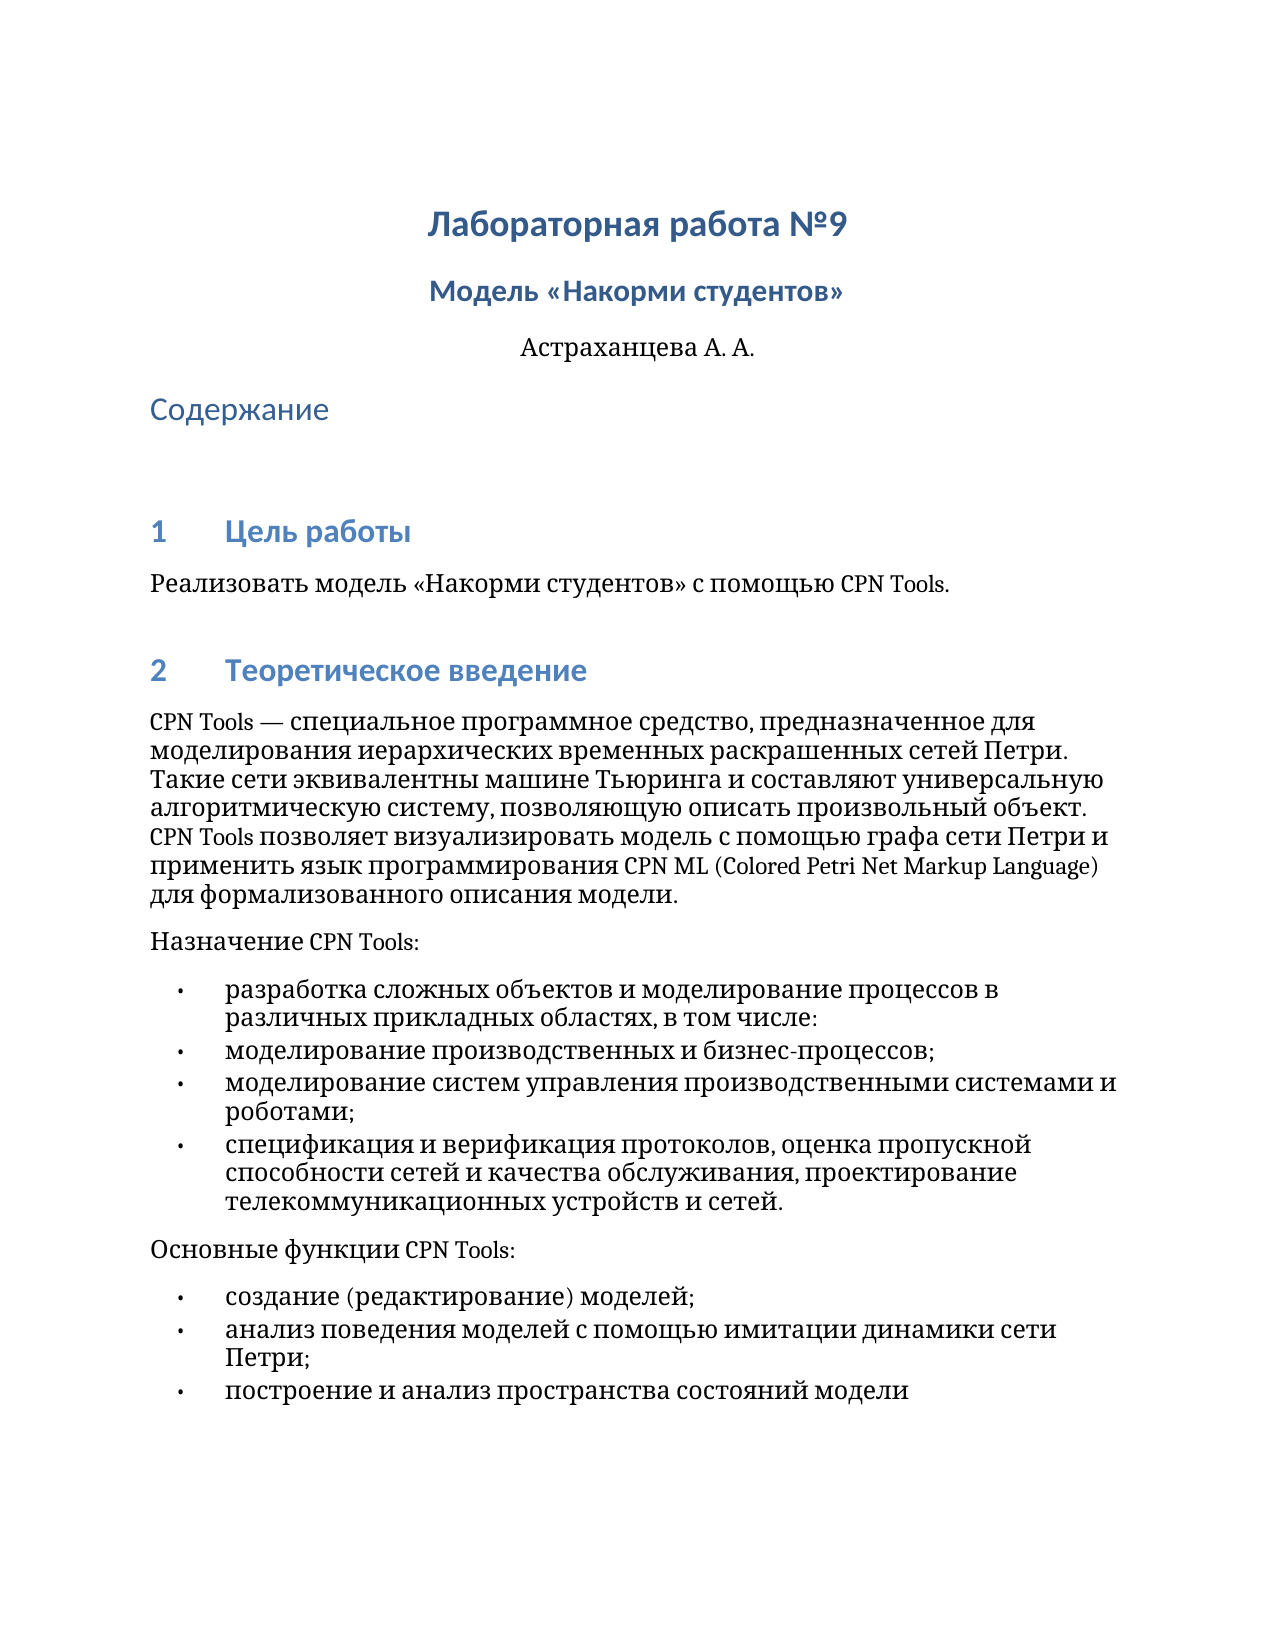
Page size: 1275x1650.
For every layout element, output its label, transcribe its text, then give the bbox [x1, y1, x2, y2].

title Лабораторная работа №9 [150, 200, 1125, 246]
text Назначение CPN Tools: [150, 928, 1125, 957]
list моделирование производственных и бизнес-процессов; [175, 1037, 1125, 1066]
subtitle Модель «Накорми студентов» [150, 271, 1125, 309]
subtitle 1 Цель работы [150, 510, 1125, 551]
text Астраханцева А. А. [150, 334, 1125, 363]
list создание (редактирование) моделей; [175, 1283, 1125, 1312]
list моделирование систем управления производственными системами и роботами; [175, 1069, 1125, 1127]
text Реализовать модель «Накорми студентов» с помощью CPN Tools. [150, 570, 1125, 599]
subtitle 2 Теоретическое введение [150, 649, 1125, 689]
list спецификация и верификация протоколов, оценка пропускной способности сетей и качества обслуживания, проектирование телекоммуникационных устройств и сетей. [175, 1131, 1125, 1217]
text CPN Tools — специальное программное средство, предназначенное для моделирования иерархических временных раскрашенных сетей Петри. Такие сети эквивалентны машине Тьюринга и составляют универсальную алгоритмическую систему, позволяющую описать произвольный объект. CPN Tools позволяет визуализировать модель с помощью графа сети Петри и применить язык программирования CPN ML (Colored Petri Net Markup Language) для формализованного описания модели. [150, 708, 1125, 909]
text Основные функции CPN Tools: [150, 1236, 1125, 1264]
list построение и анализ пространства состояний модели [175, 1377, 1125, 1406]
list разработка сложных объектов и моделирование процессов в различных прикладных областях, в том числе: [175, 976, 1125, 1033]
list анализ поведения моделей с помощью имитации динамики сети Петри; [175, 1316, 1125, 1373]
